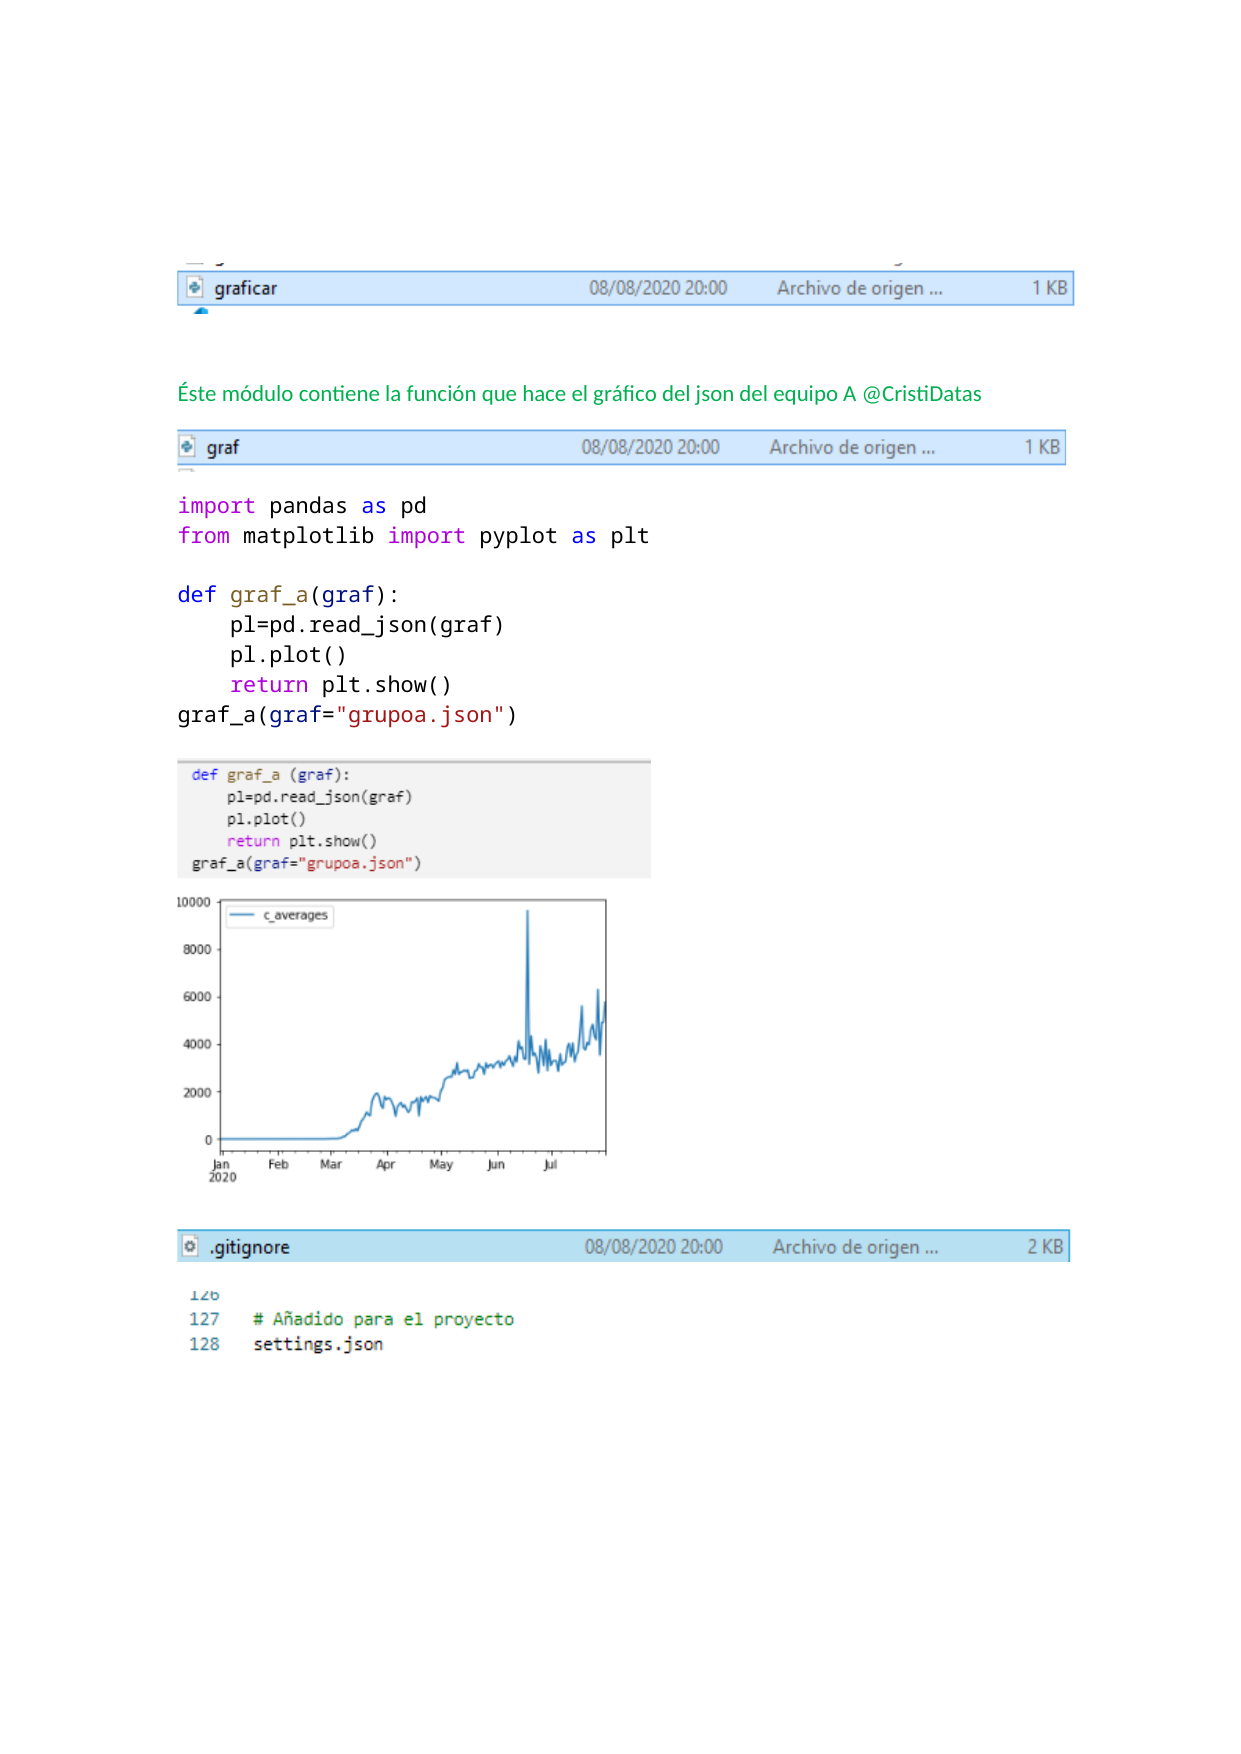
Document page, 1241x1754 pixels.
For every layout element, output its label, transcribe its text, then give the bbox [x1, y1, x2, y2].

text Éste módulo contiene la función que hace el gráfico del json del equipo A @CristiDatas [177, 379, 1019, 407]
picture [177, 263, 1087, 314]
text pl.plot() [177, 639, 1196, 669]
text graf_a(graf="grupoa.json") [177, 698, 1196, 728]
text return plt.show() [177, 669, 1196, 698]
picture [177, 758, 651, 1199]
picture [177, 1291, 595, 1402]
picture [177, 1228, 1074, 1262]
text from matplotlib import pyplot as plt [177, 520, 1196, 549]
picture [177, 425, 1067, 472]
text import pandas as pd [177, 490, 1196, 520]
text def graf_a(graf): [177, 579, 1196, 609]
text pl=pd.read_json(graf) [177, 609, 1196, 639]
